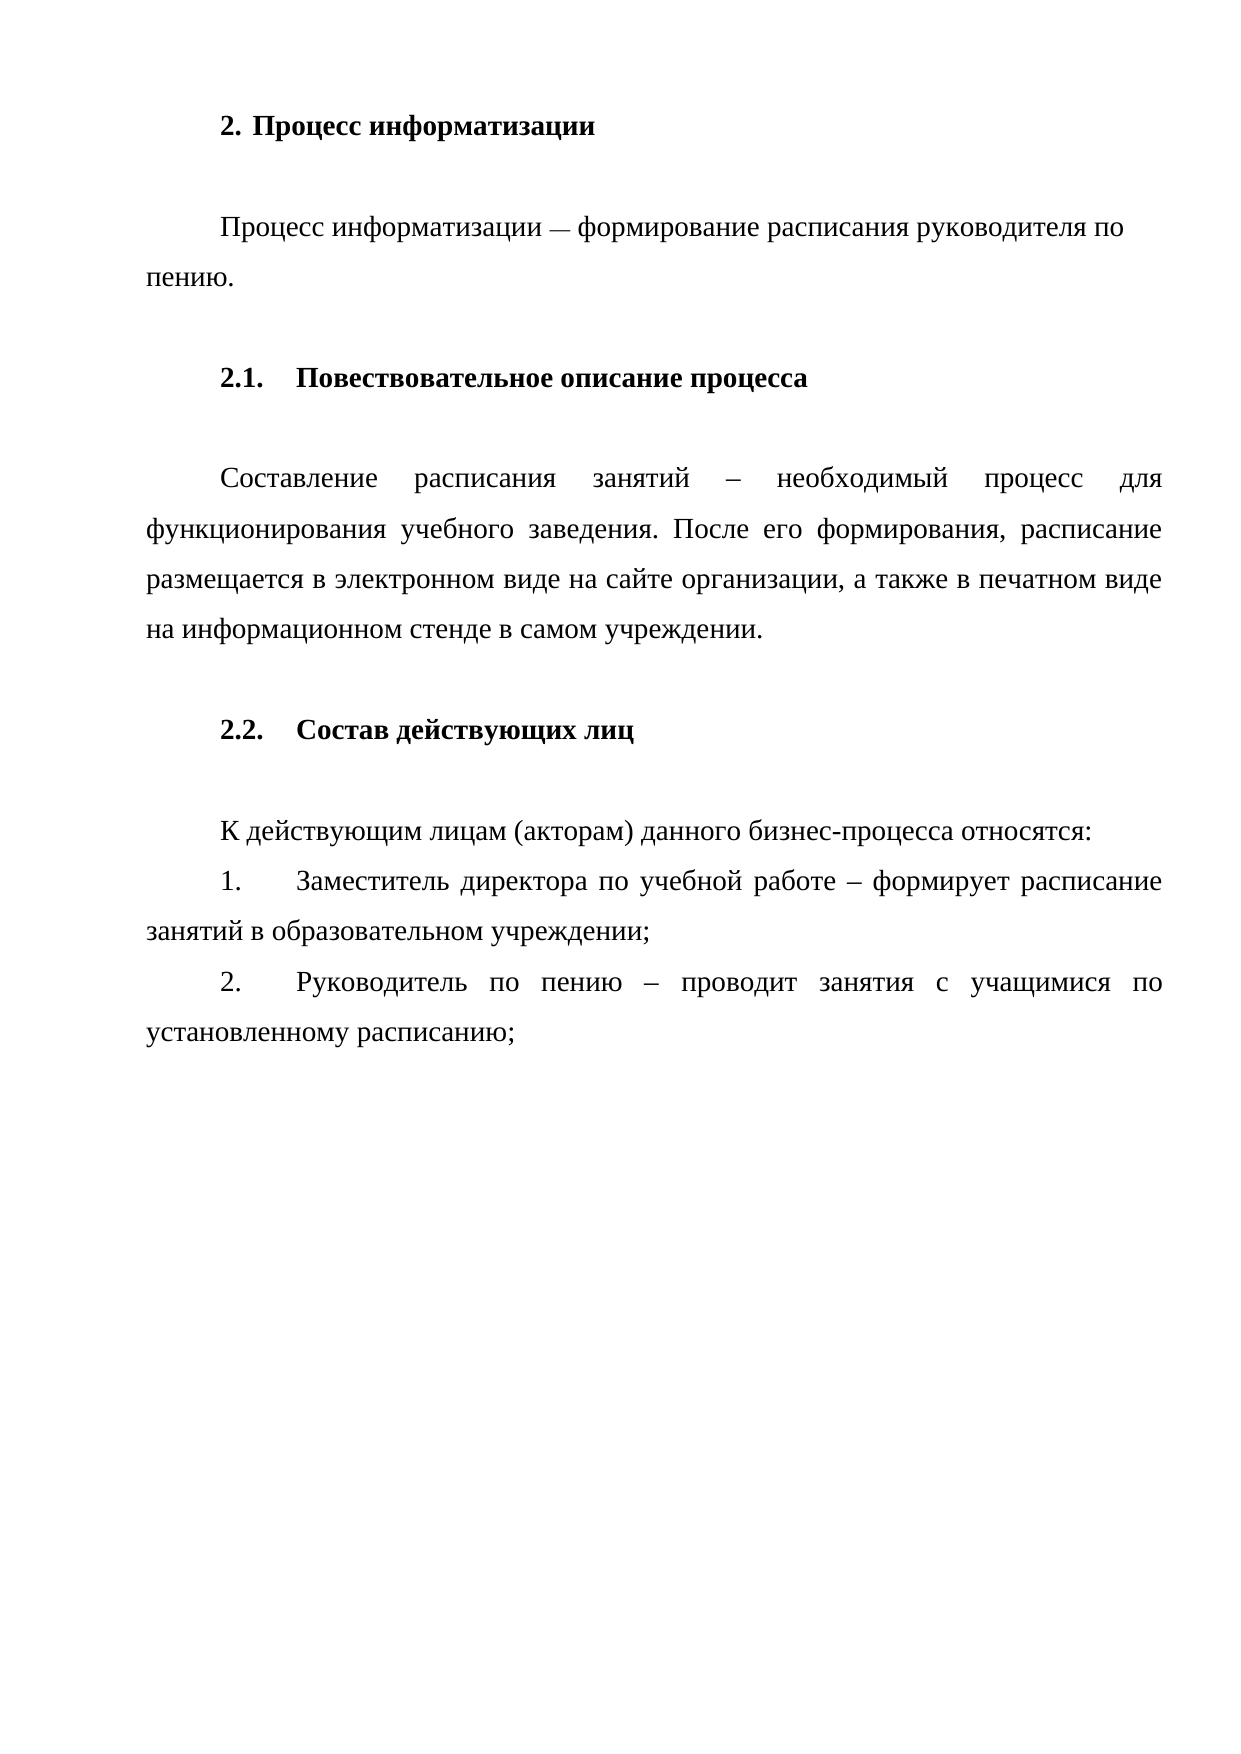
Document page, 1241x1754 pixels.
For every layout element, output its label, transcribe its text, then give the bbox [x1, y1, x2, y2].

text 2. Руководитель по пению – проводит занятия с учащимися по установленному расписанию; [146, 964, 1163, 1047]
text 1. Заместитель директора по учебной работе – формирует расписание занятий в образовательном учреждении; [146, 863, 1163, 947]
list Процесс информатизации [146, 108, 1163, 142]
list Повествовательное описание процесса [146, 360, 1163, 393]
text К действующим лицам (акторам) данного бизнес-процесса отноcятся: [220, 813, 1163, 846]
text Процесс информатизации — формирование расписания руководителя по пению. [146, 209, 1163, 293]
list Состав действующих лиц [146, 712, 1163, 746]
text Составление расписания занятий – необходимый процесс для функционирования учебного заведения. После его формирования, расписание размещается в электронном виде на сайте организации, а также в печатном виде на информационном стенде в самом учреждении. [146, 461, 1163, 645]
